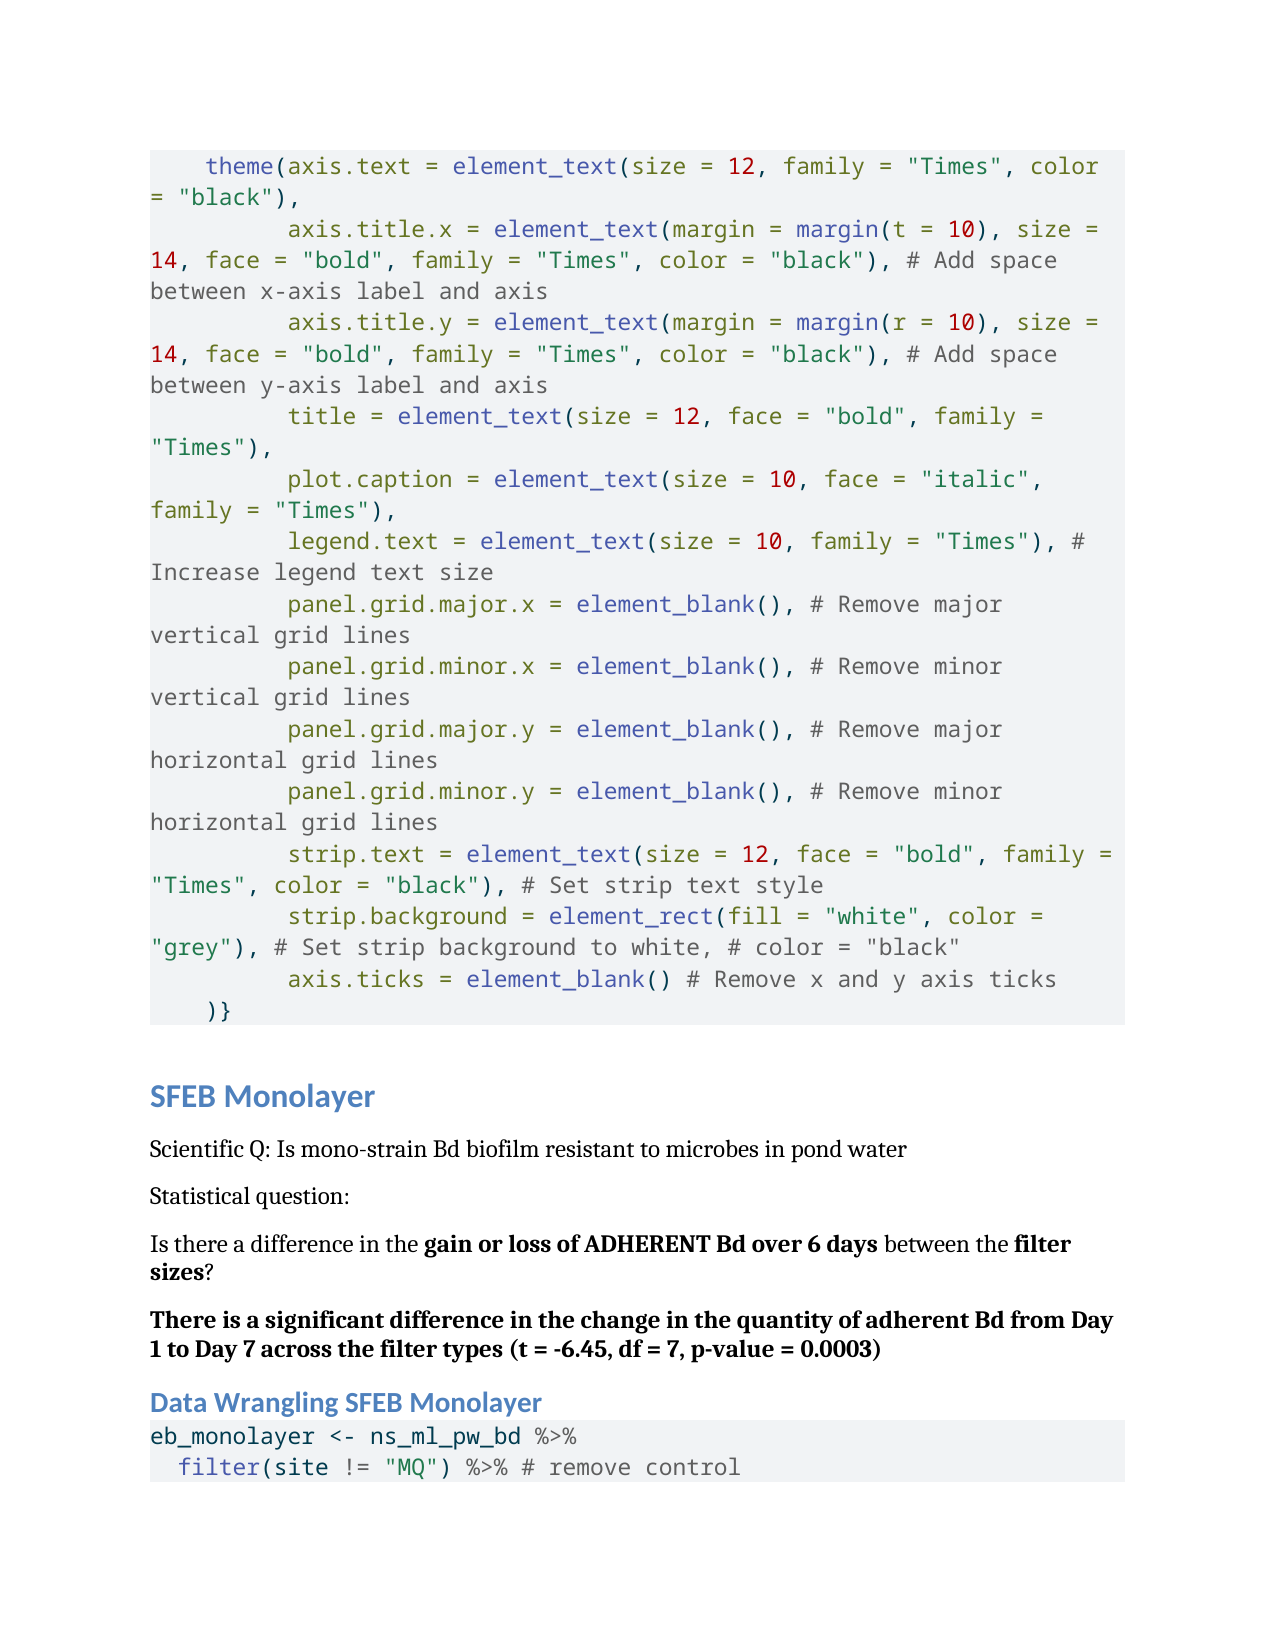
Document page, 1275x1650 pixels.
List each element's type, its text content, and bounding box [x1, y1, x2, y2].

text Is there a difference in the gain or loss of ADHERENT Bd over 6 days between the filter sizes? [150, 1229, 1125, 1287]
text Statistical question: [150, 1182, 1125, 1211]
subtitle Data Wrangling SFEB Monolayer [150, 1384, 1125, 1420]
text Scientific Q: Is mono-strain Bd biofilm resistant to microbes in pond water [150, 1134, 1125, 1163]
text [150, 150, 1125, 1025]
text There is a significant difference in the change in the quantity of adherent Bd from Day 1 to Day 7 across the filter types (t = -6.45, df = 7, p-value = 0.0003) [150, 1306, 1125, 1363]
subtitle SFEB Monolayer [150, 1075, 1125, 1116]
